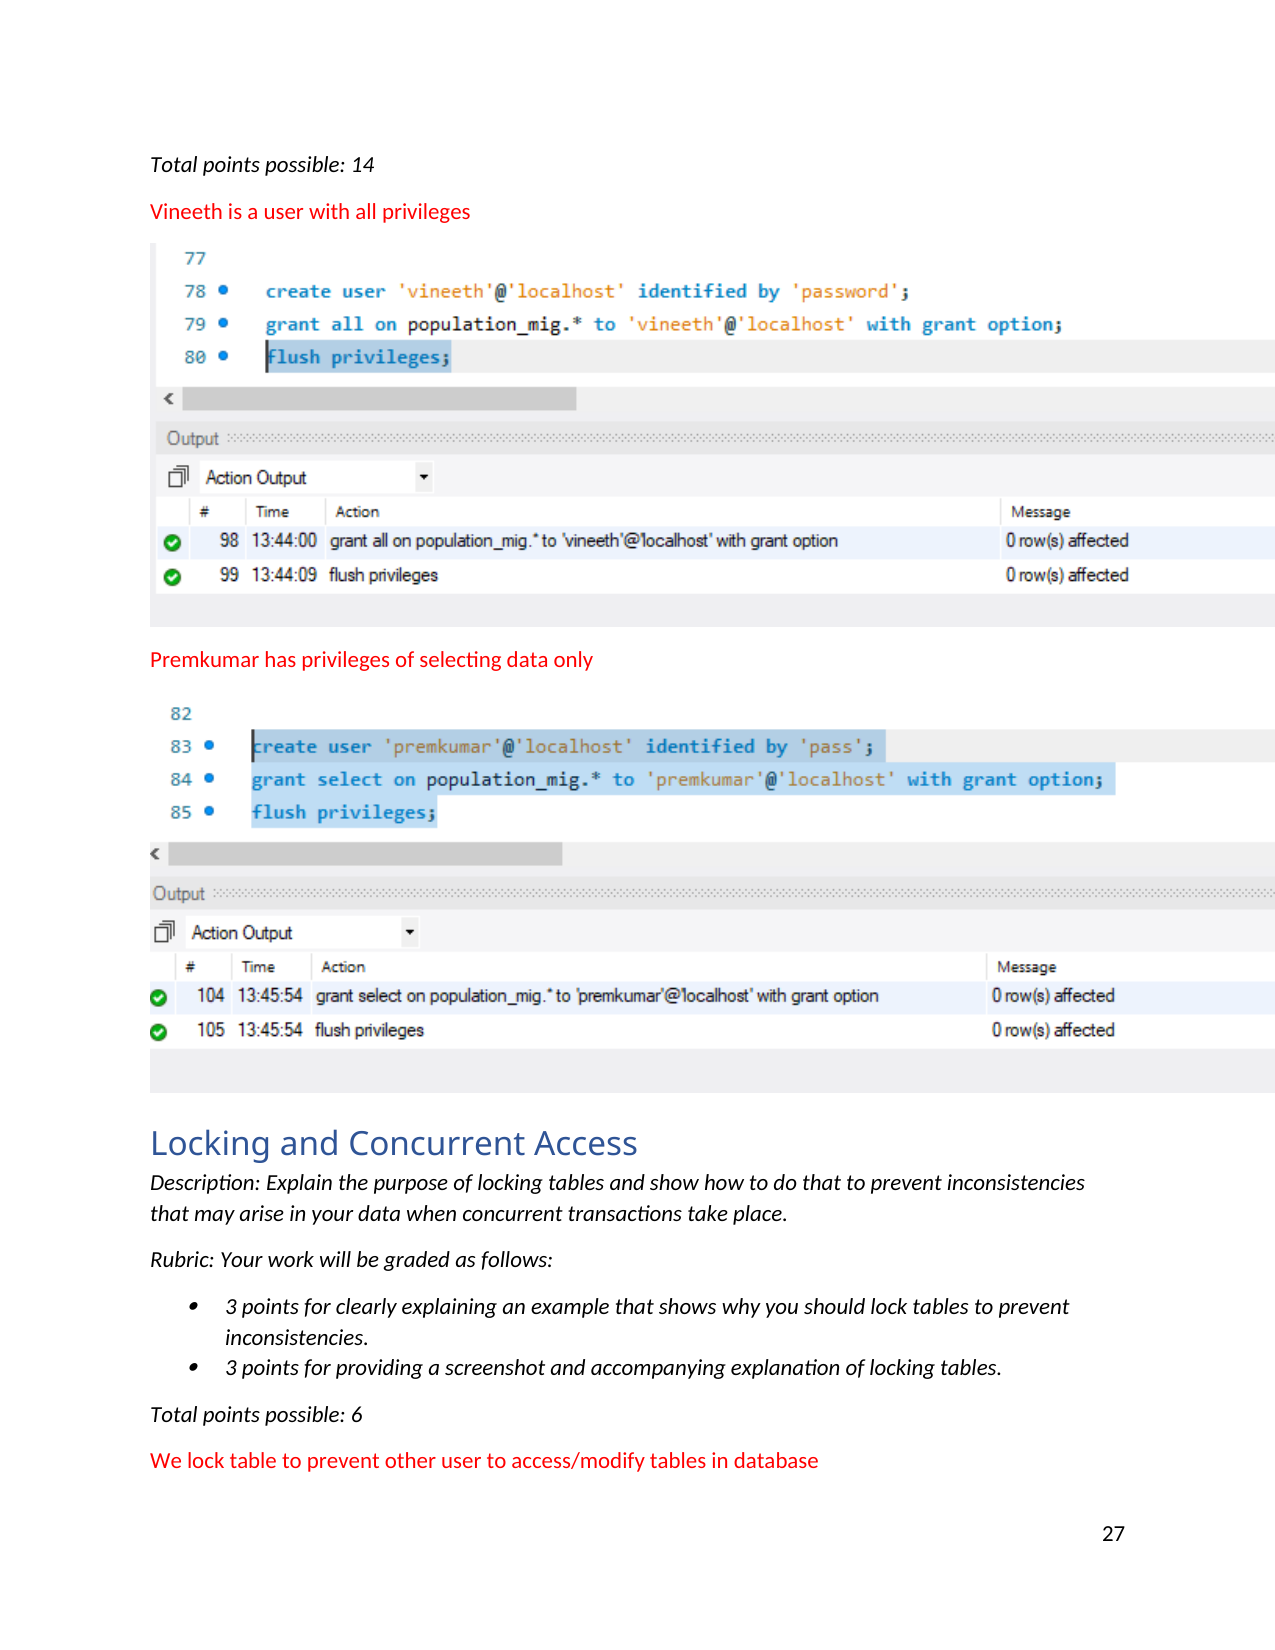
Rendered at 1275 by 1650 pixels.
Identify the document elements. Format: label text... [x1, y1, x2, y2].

list 3 points for clearly explaining an example that shows why you should lock tables to prevent inconsistencies. [187, 1292, 1125, 1351]
picture [150, 692, 1275, 1093]
text Rubric: Your work will be graded as follows: [150, 1246, 1125, 1273]
text Total points possible: 14 [150, 150, 1125, 178]
text Vineeth is a user with all privileges [150, 197, 1125, 225]
text Description: Explain the purpose of locking tables and show how to do that to prevent inconsistencies that may arise in your data when concurrent transactions take place. [150, 1168, 1125, 1227]
subtitle Locking and Concurrent Access [150, 1119, 1125, 1165]
text Total points possible: 6 [150, 1400, 1125, 1428]
list 3 points for providing a screenshot and accompanying explanation of locking tables. [187, 1353, 1125, 1381]
text Premkumar has privileges of selecting data only [150, 645, 1125, 673]
picture [150, 243, 1275, 627]
text We lock table to prevent other user to access/modify tables in database [150, 1447, 1125, 1474]
